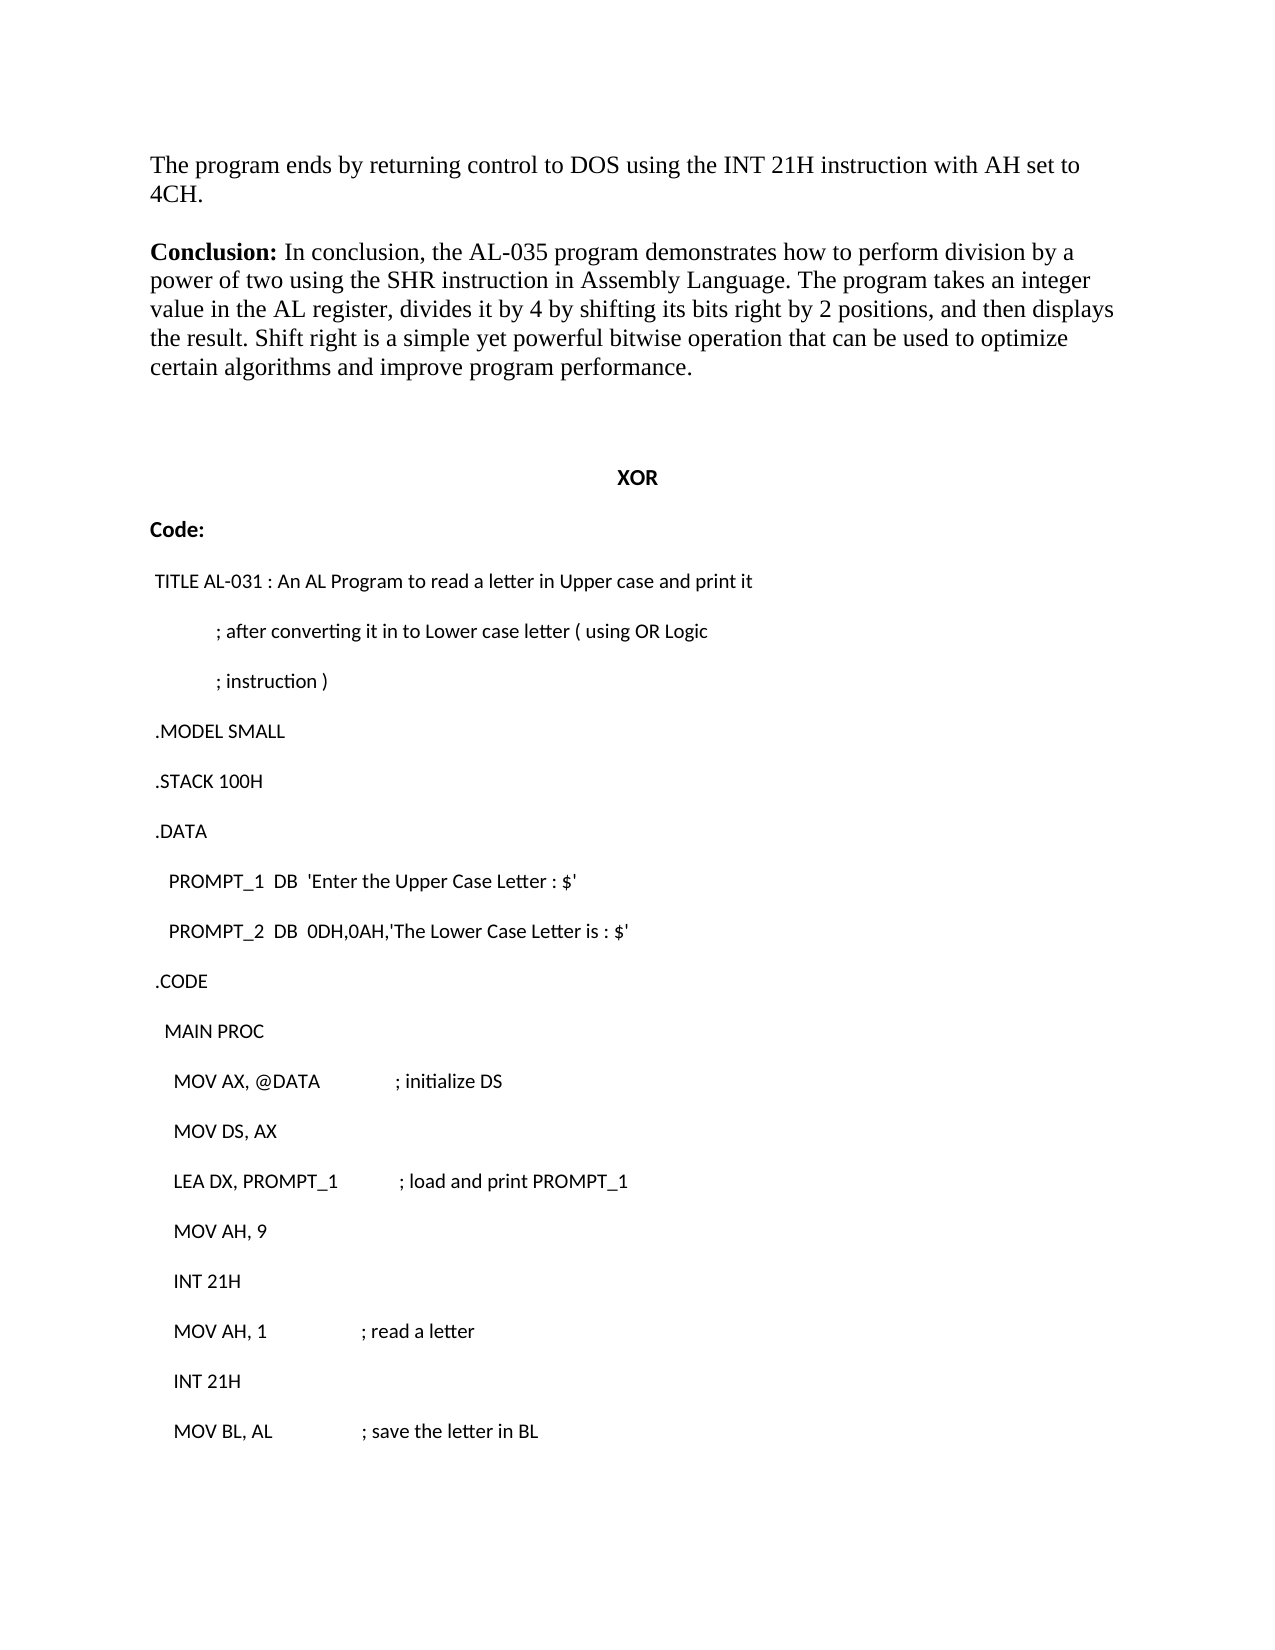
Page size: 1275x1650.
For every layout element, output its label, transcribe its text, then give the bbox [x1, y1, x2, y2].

text .DATA [150, 819, 1125, 844]
text MOV AH, 1 ; read a letter [150, 1319, 1125, 1344]
text XOR [150, 463, 1125, 491]
text ; instruction ) [150, 669, 1125, 694]
text .STACK 100H [150, 769, 1125, 794]
text The program ends by returning control to DOS using the INT 21H instruction with AH set to 4CH. [150, 150, 1125, 207]
text LEA DX, PROMPT_1 ; load and print PROMPT_1 [150, 1169, 1125, 1194]
text MOV BL, AL ; save the letter in BL [150, 1419, 1125, 1444]
text Conclusion: In conclusion, the AL-035 program demonstrates how to perform division by a power of two using the SHR instruction in Assembly Language. The program takes an integer value in the AL register, divides it by 4 by shifting its bits right by 2 positions, and then displays the result. Shift right is a simple yet powerful bitwise operation that can be used to optimize certain algorithms and improve program performance. [150, 237, 1125, 380]
text MOV DS, AX [150, 1119, 1125, 1144]
text INT 21H [150, 1269, 1125, 1294]
text INT 21H [150, 1369, 1125, 1394]
text MAIN PROC [150, 1019, 1125, 1044]
text PROMPT_1 DB 'Enter the Upper Case Letter : $' [150, 869, 1125, 894]
text .CODE [150, 969, 1125, 994]
text PROMPT_2 DB 0DH,0AH,'The Lower Case Letter is : $' [150, 919, 1125, 944]
text MOV AX, @DATA ; initialize DS [150, 1069, 1125, 1094]
text .MODEL SMALL [150, 719, 1125, 744]
text ; after converting it in to Lower case letter ( using OR Logic [150, 619, 1125, 644]
text Code: [150, 516, 1125, 544]
text MOV AH, 9 [150, 1219, 1125, 1244]
text TITLE AL-031 : An AL Program to read a letter in Upper case and print it [150, 569, 1125, 594]
